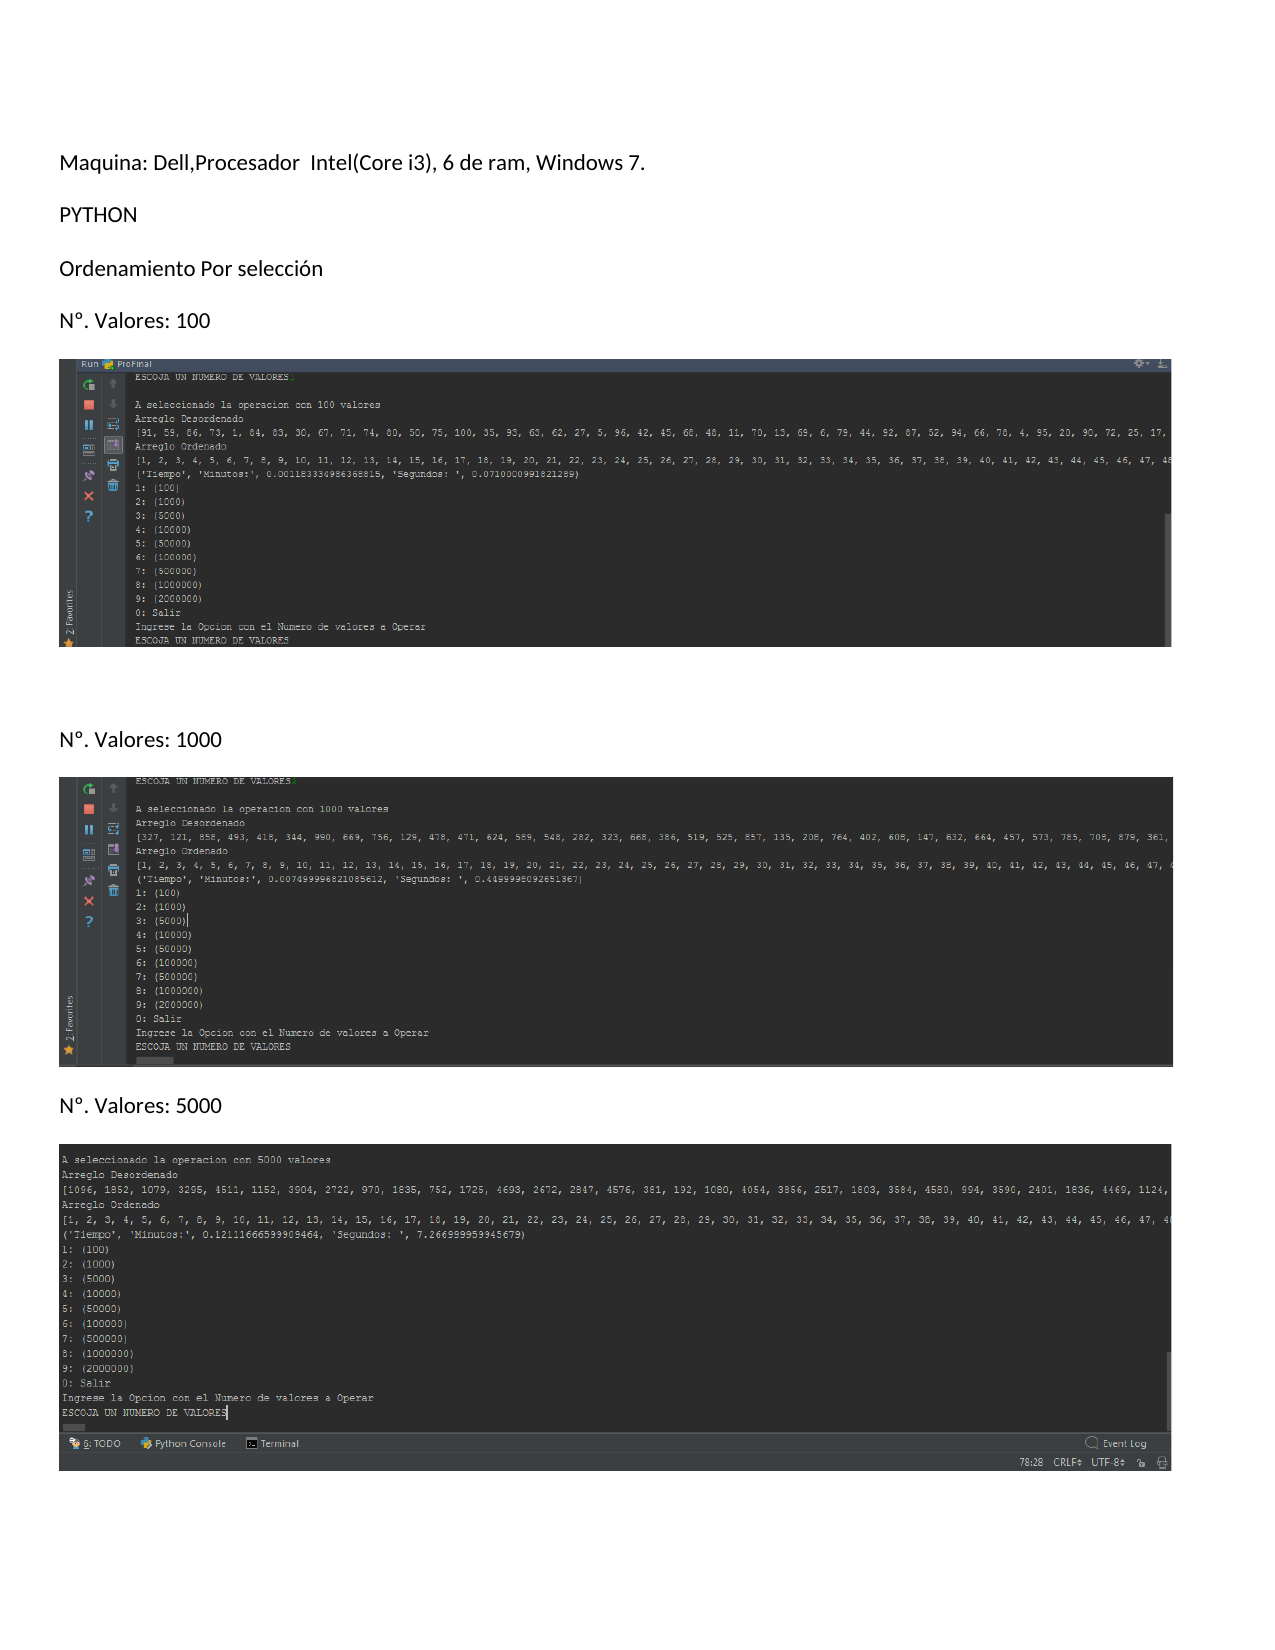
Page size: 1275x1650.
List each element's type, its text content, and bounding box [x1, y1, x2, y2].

text Ordenamiento Por selección [59, 254, 1216, 282]
text Nº. Valores: 1000 [59, 725, 1216, 753]
text Maquina: Dell,Procesador Intel(Core i3), 6 de ram, Windows 7. [59, 148, 1216, 176]
picture [59, 777, 1174, 1067]
text Nº. Valores: 5000 [59, 1092, 1216, 1120]
picture [59, 359, 1172, 647]
text Nº. Valores: 100 [59, 307, 1216, 335]
text PYTHON [59, 201, 1216, 229]
picture [59, 1144, 1172, 1471]
